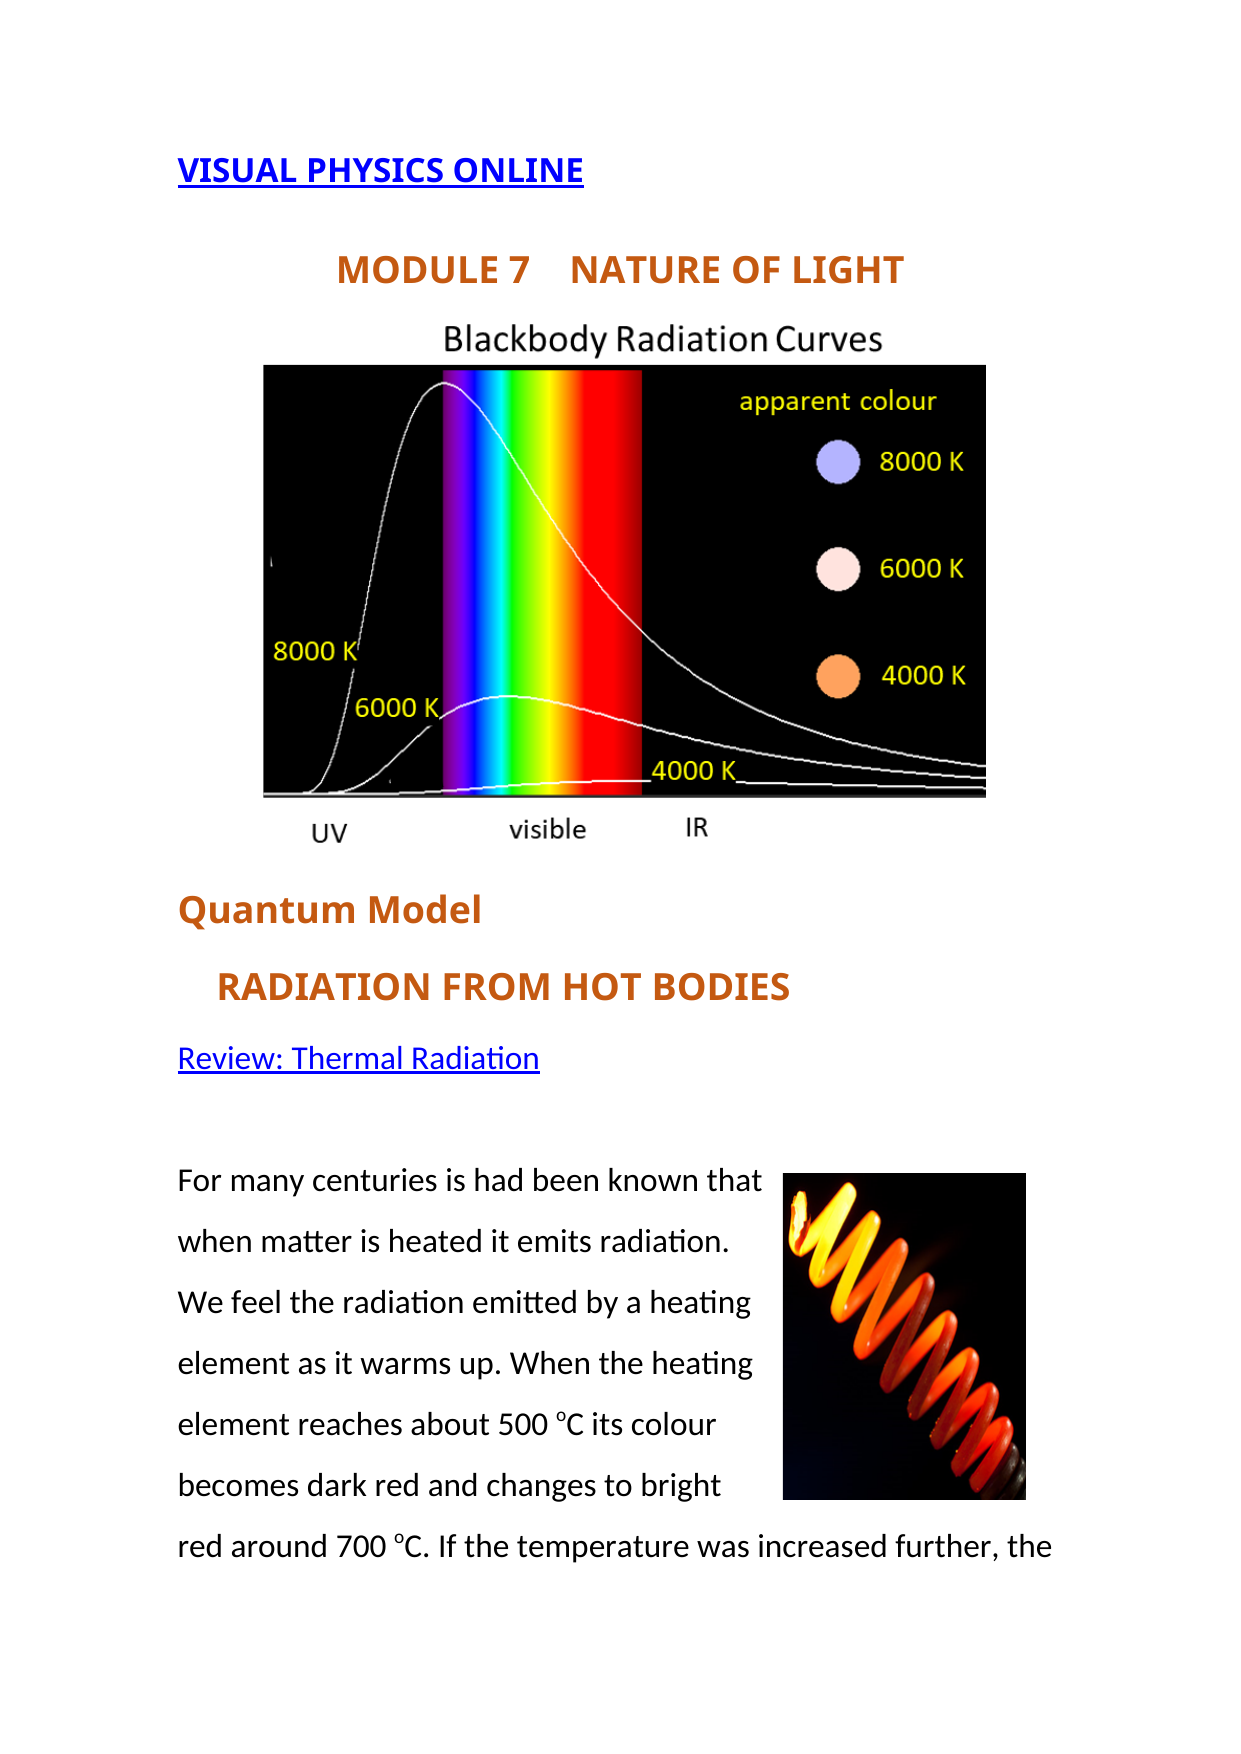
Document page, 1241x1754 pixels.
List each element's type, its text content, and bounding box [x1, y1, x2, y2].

text VISUAL PHYSICS ONLINE [177, 147, 1063, 192]
picture [782, 1173, 1026, 1500]
text Quantum Model [177, 883, 1063, 934]
picture [254, 302, 986, 870]
text MODULE 7 NATURE OF LIGHT [177, 243, 1063, 294]
text RADIATION FROM HOT BODIES [177, 960, 1063, 1011]
text Review: Thermal Radiation [177, 1037, 1063, 1077]
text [177, 1159, 1063, 1566]
